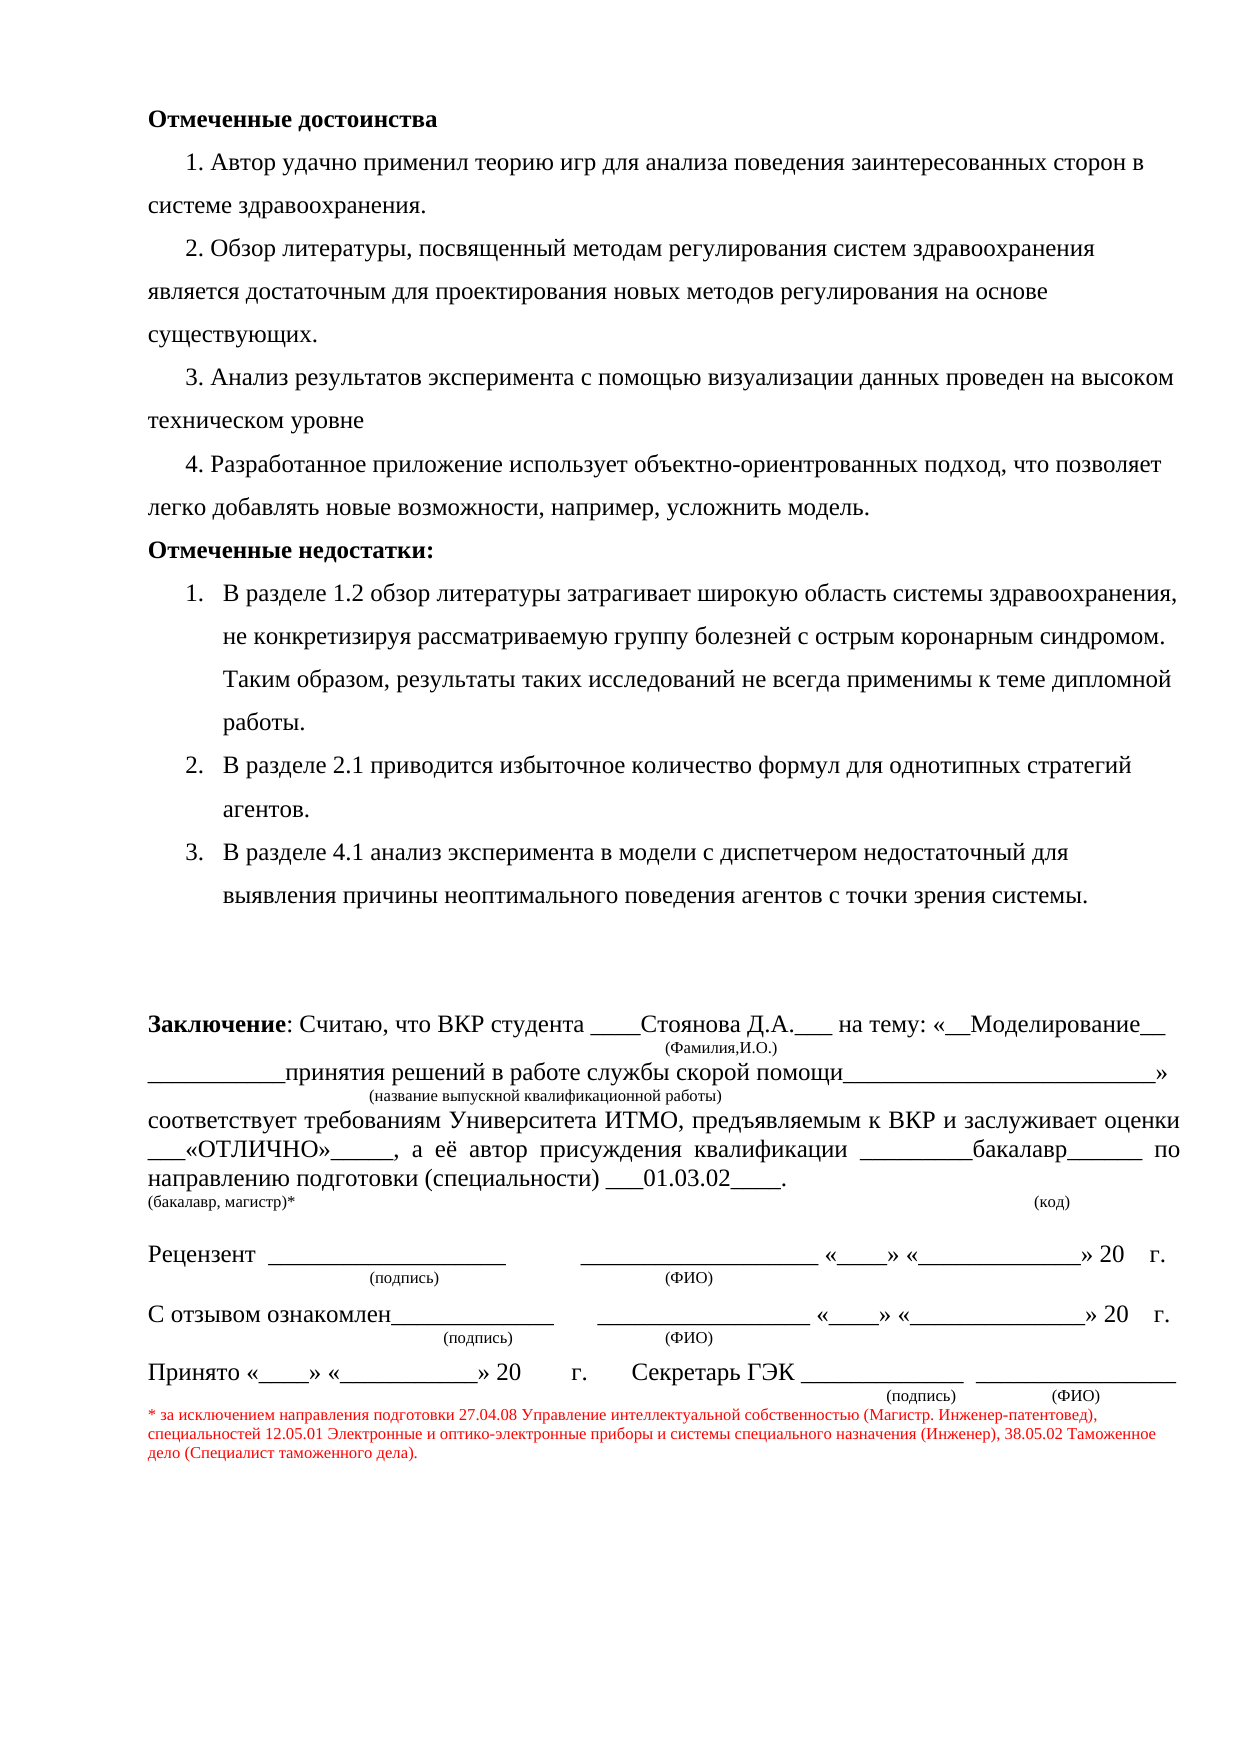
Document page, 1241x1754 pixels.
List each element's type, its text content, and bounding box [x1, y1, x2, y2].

text соответствует требованиям Университета ИТМО, предъявляемым к ВКР и заслуживает оценки ___«ОТЛИЧНО»_____, а её автор присуждения квалификации _________бакалавр______ по направлению подготовки (специальности) ___01.03.02____. [148, 1105, 1181, 1191]
title * за исключением направления подготовки 27.04.08 Управление интеллектуальной собственностью (Магистр. Инженер-патентовед), специальностей 12.05.01 Электронные и оптико-электронные приборы и системы специального назначения (Инженер), 38.05.02 Таможенное дело (Специалист таможенного дела). [148, 1405, 1181, 1462]
text ___________принятия решений в работе службы скорой помощи_________________________» [148, 1057, 1181, 1086]
list В разделе 4.1 анализ эксперимента в модели с диспетчером недостаточный для выявления причины неоптимального поведения агентов с точки зрения системы. [185, 837, 1181, 995]
text Рецензент ___________________ ___________________ «____» «_____________» 20 г. [148, 1239, 1181, 1268]
text (подпись) (ФИО) [148, 1268, 1181, 1287]
text (название выпускной квалификационной работы) [295, 1086, 1181, 1105]
list В разделе 1.2 обзор литературы затрагивает широкую область системы здравоохранения, не конкретизируя рассматриваемую группу болезней с острым коронарным синдромом. Таким образом, результаты таких исследований не всегда применимы к теме дипломной работы. [185, 578, 1181, 736]
text С отзывом ознакомлен_____________ _________________ «____» «______________» 20 г. [148, 1299, 1181, 1328]
text Принято «____» «___________» 20 г. Секретарь ГЭК _____________ ________________ (подпись) (ФИО) [148, 1357, 1181, 1405]
text Заключение: Считаю, что ВКР студента ____Стоянова Д.А.___ на тему: «__Моделирование__ (Фамилия,И.О.) [148, 1009, 1181, 1057]
text (подпись) (ФИО) [148, 1328, 1181, 1347]
text (бакалавр, магистр)* (код) [148, 1191, 1181, 1211]
list В разделе 2.1 приводится избыточное количество формул для однотипных стратегий агентов. [185, 751, 1181, 822]
text Отмеченные недостатки: [148, 535, 1181, 564]
text Отмеченные достоинства 1. Автор удачно применил теорию игр для анализа поведения заинтересованных сторон в системе здравоохранения. 2. Обзор литературы, посвященный методам регулирования систем здравоохранения является достаточным для проектирования новых методов регулирования на основе существующих. 3. Анализ результатов эксперимента с помощью визуализации данных проведен на высоком техническом уровне 4. Разработанное приложение использует объектно-ориентрованных подход, что позволяет легко добавлять новые возможности, например, усложнить модель. [148, 104, 1181, 521]
